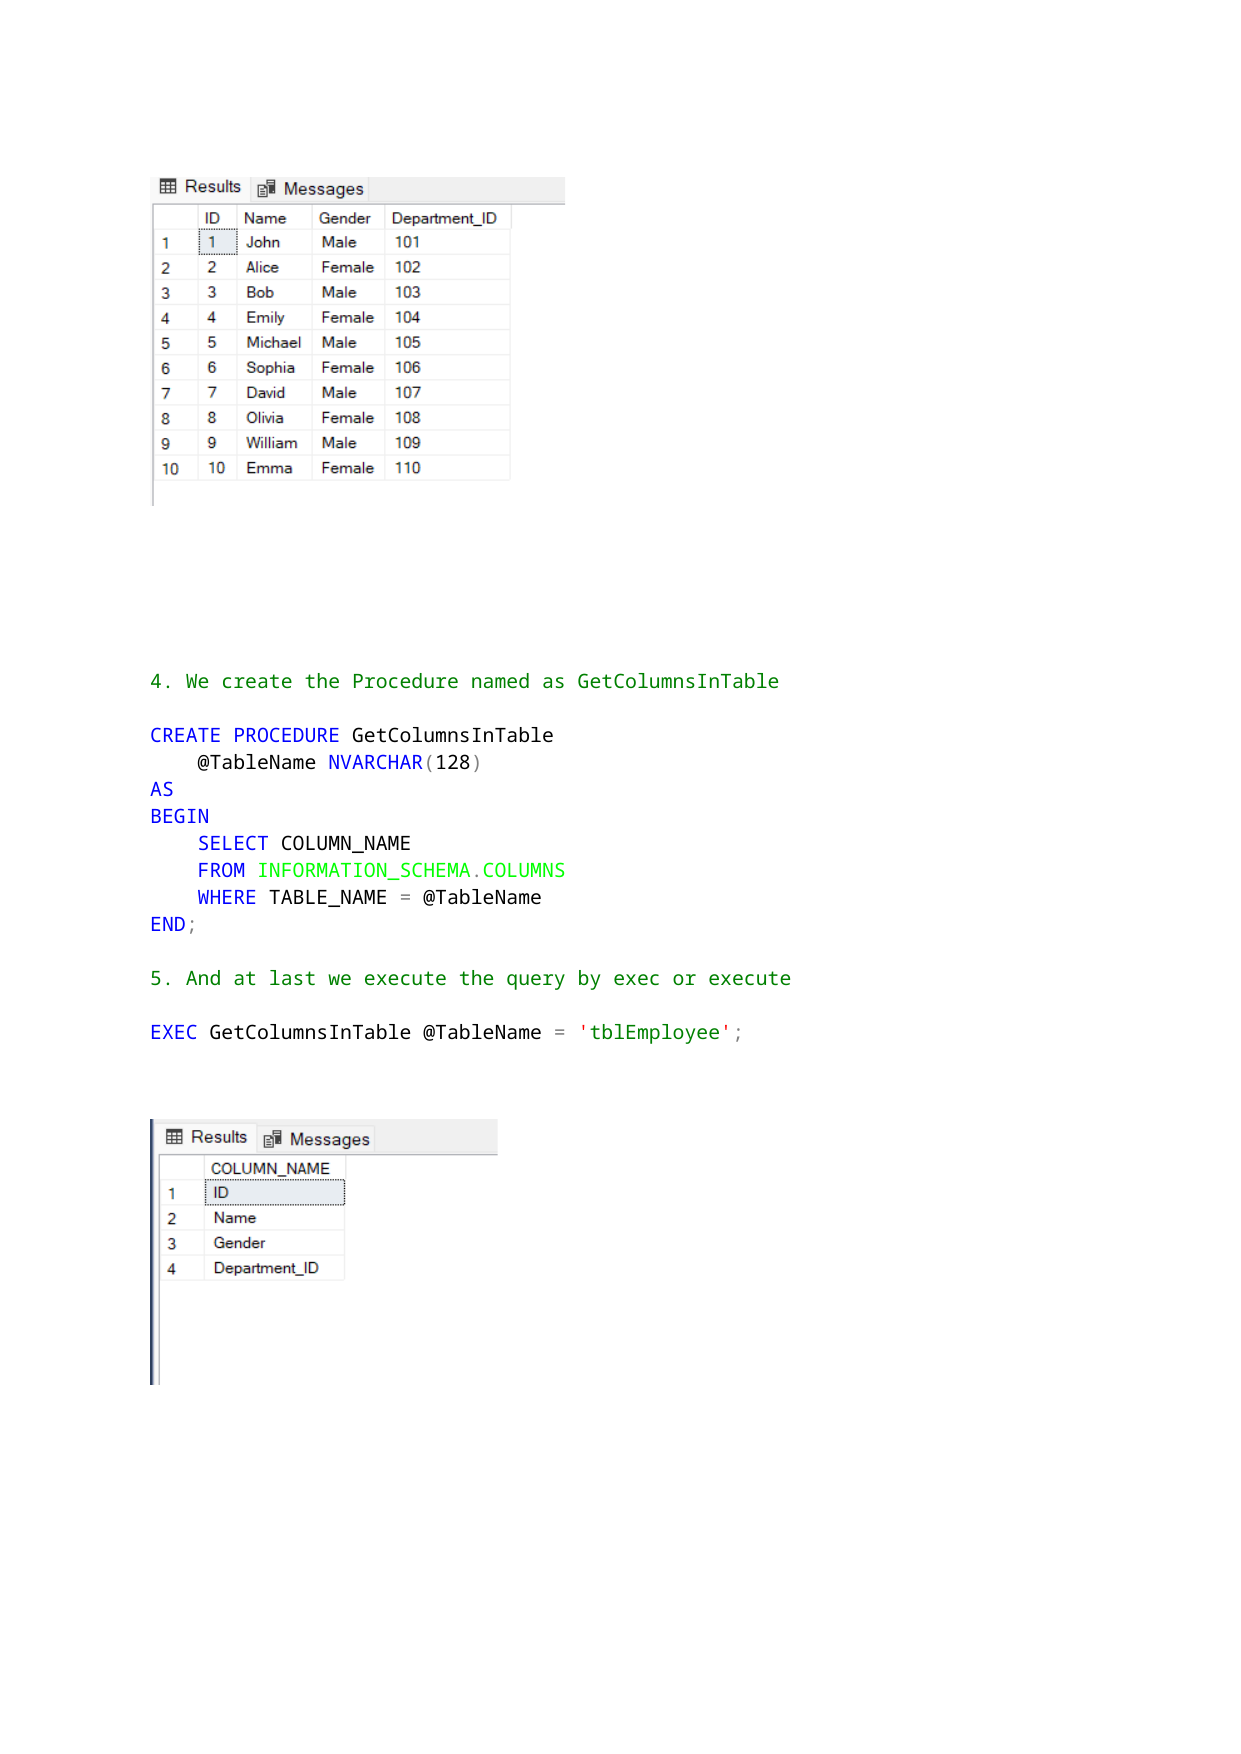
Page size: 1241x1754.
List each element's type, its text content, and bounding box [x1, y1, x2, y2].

text WHERE TABLE_NAME = @TableName [150, 883, 1090, 910]
picture [150, 177, 565, 506]
text AS [150, 776, 1090, 802]
picture [150, 1119, 498, 1385]
text SELECT COLUMN_NAME [150, 829, 1090, 856]
text END; [150, 910, 1090, 937]
text @TableName NVARCHAR(128) [150, 748, 1090, 776]
text BEGIN [150, 802, 1090, 829]
text EXEC GetColumnsInTable @TableName = 'tblEmployee'; [150, 1018, 1090, 1045]
text 5. And at last we execute the query by exec or execute [150, 964, 1090, 991]
text FROM INFORMATION_SCHEMA.COLUMNS [150, 856, 1090, 883]
text 4. We create the Procedure named as GetColumnsInTable [150, 668, 1090, 694]
text CREATE PROCEDURE GetColumnsInTable [150, 722, 1090, 748]
